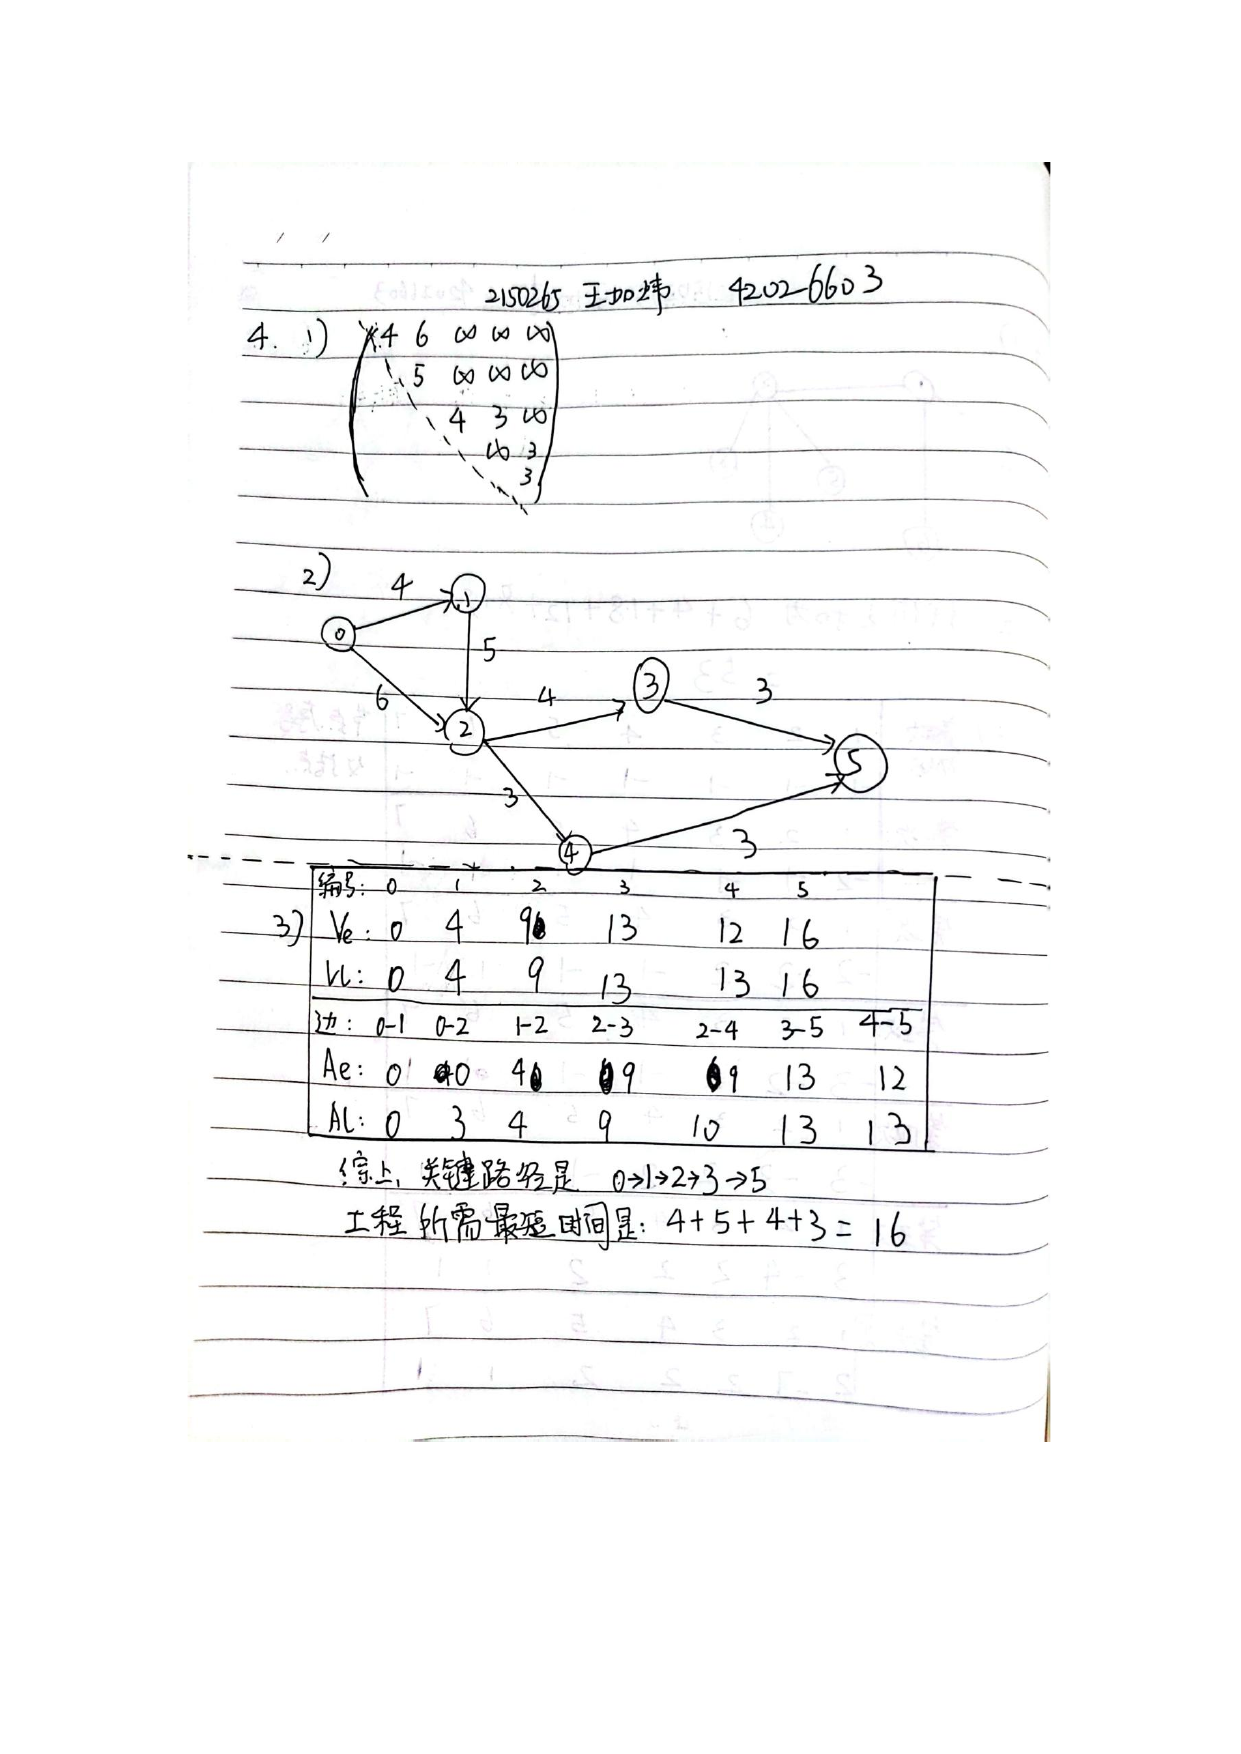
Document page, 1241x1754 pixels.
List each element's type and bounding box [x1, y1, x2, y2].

picture [187, 162, 1051, 1442]
